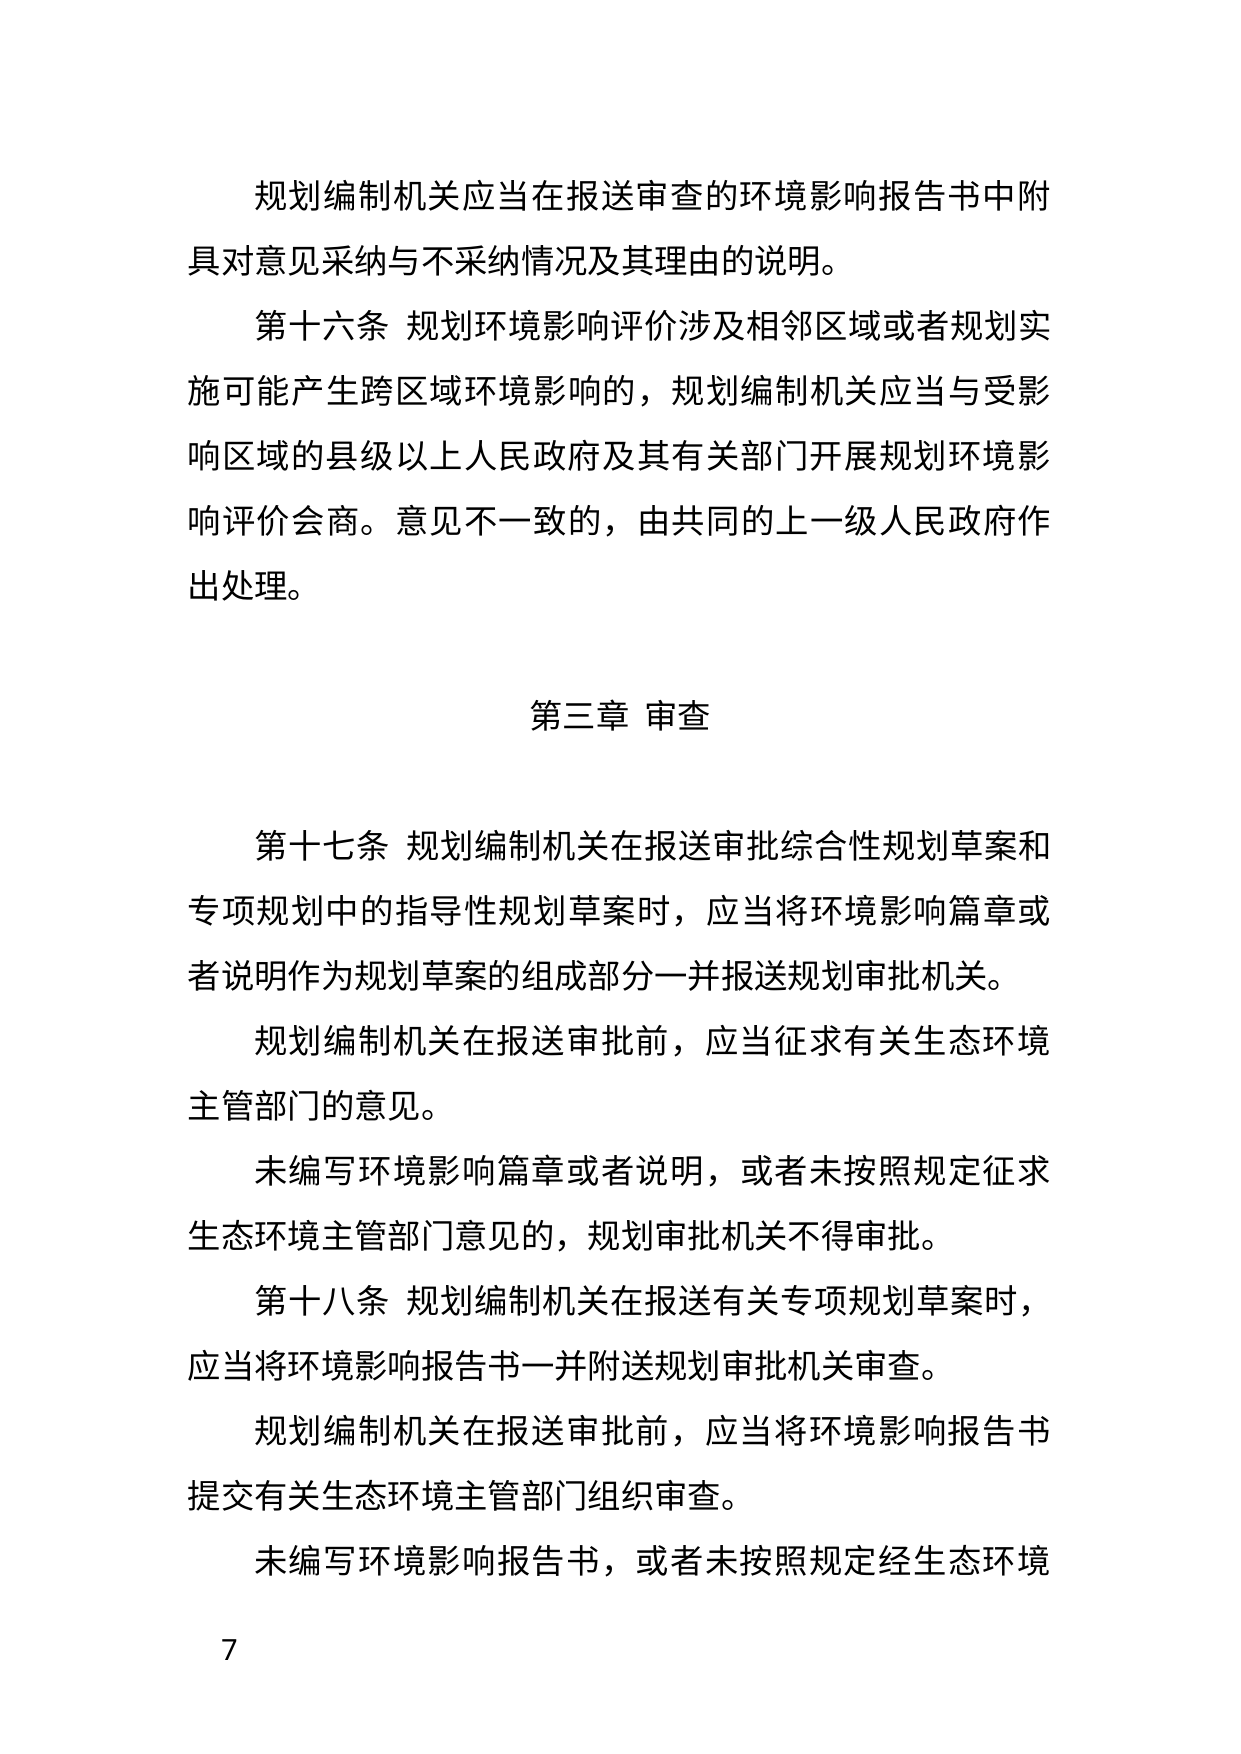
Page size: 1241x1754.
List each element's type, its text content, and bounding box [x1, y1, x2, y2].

text 规划编制机关应当在报送审查的环境影响报告书中附具对意见采纳与不采纳情况及其理由的说明。 [187, 162, 1053, 292]
text 第十六条 规划环境影响评价涉及相邻区域或者规划实施可能产生跨区域环境影响的，规划编制机关应当与受影响区域的县级以上人民政府及其有关部门开展规划环境影响评价会商。意见不一致的，由共同的上一级人民政府作出处理。 [187, 292, 1053, 617]
text 第十七条 规划编制机关在报送审批综合性规划草案和专项规划中的指导性规划草案时，应当将环境影响篇章或者说明作为规划草案的组成部分一并报送规划审批机关。 [187, 812, 1053, 1007]
text 第十八条 规划编制机关在报送有关专项规划草案时，应当将环境影响报告书一并附送规划审批机关审查。 [187, 1267, 1053, 1397]
text 第三章 审查 [187, 682, 1053, 747]
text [187, 1527, 1053, 1592]
text 规划编制机关在报送审批前，应当征求有关生态环境主管部门的意见。 [187, 1007, 1053, 1137]
text 规划编制机关在报送审批前，应当将环境影响报告书提交有关生态环境主管部门组织审查。 [187, 1397, 1053, 1527]
text 未编写环境影响篇章或者说明，或者未按照规定征求生态环境主管部门意见的，规划审批机关不得审批。 [187, 1137, 1053, 1267]
